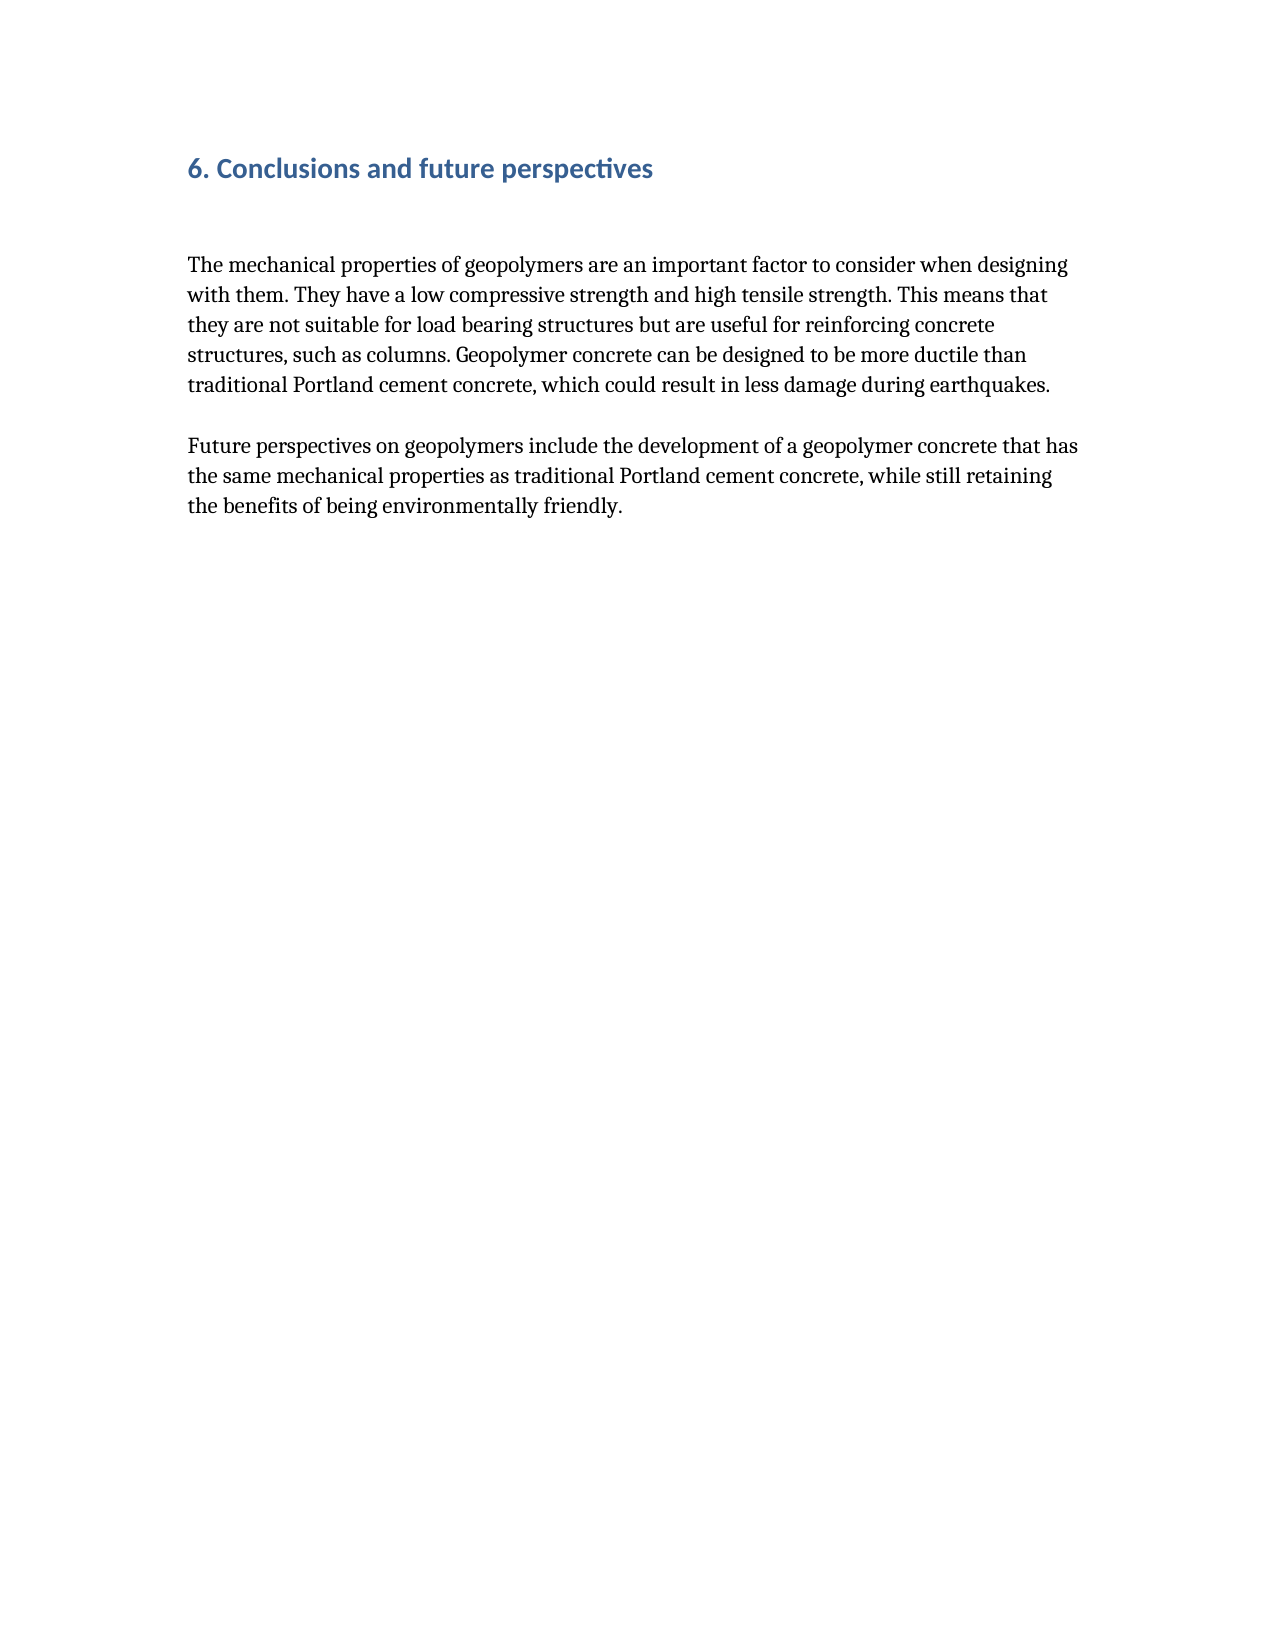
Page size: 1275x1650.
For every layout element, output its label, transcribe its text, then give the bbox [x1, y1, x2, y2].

text The mechanical properties of geopolymers are an important factor to consider when designing with them. They have a low compressive strength and high tensile strength. This means that they are not suitable for load bearing structures but are useful for reinforcing concrete structures, such as columns. Geopolymer concrete can be designed to be more ductile than traditional Portland cement concrete, which could result in less damage during earthquakes. Future perspectives on geopolymers include the development of a geopolymer concrete that has the same mechanical properties as traditional Portland cement concrete, while still retaining the benefits of being environmentally friendly. [187, 191, 1087, 519]
subtitle 6. Conclusions and future perspectives [187, 150, 1087, 186]
